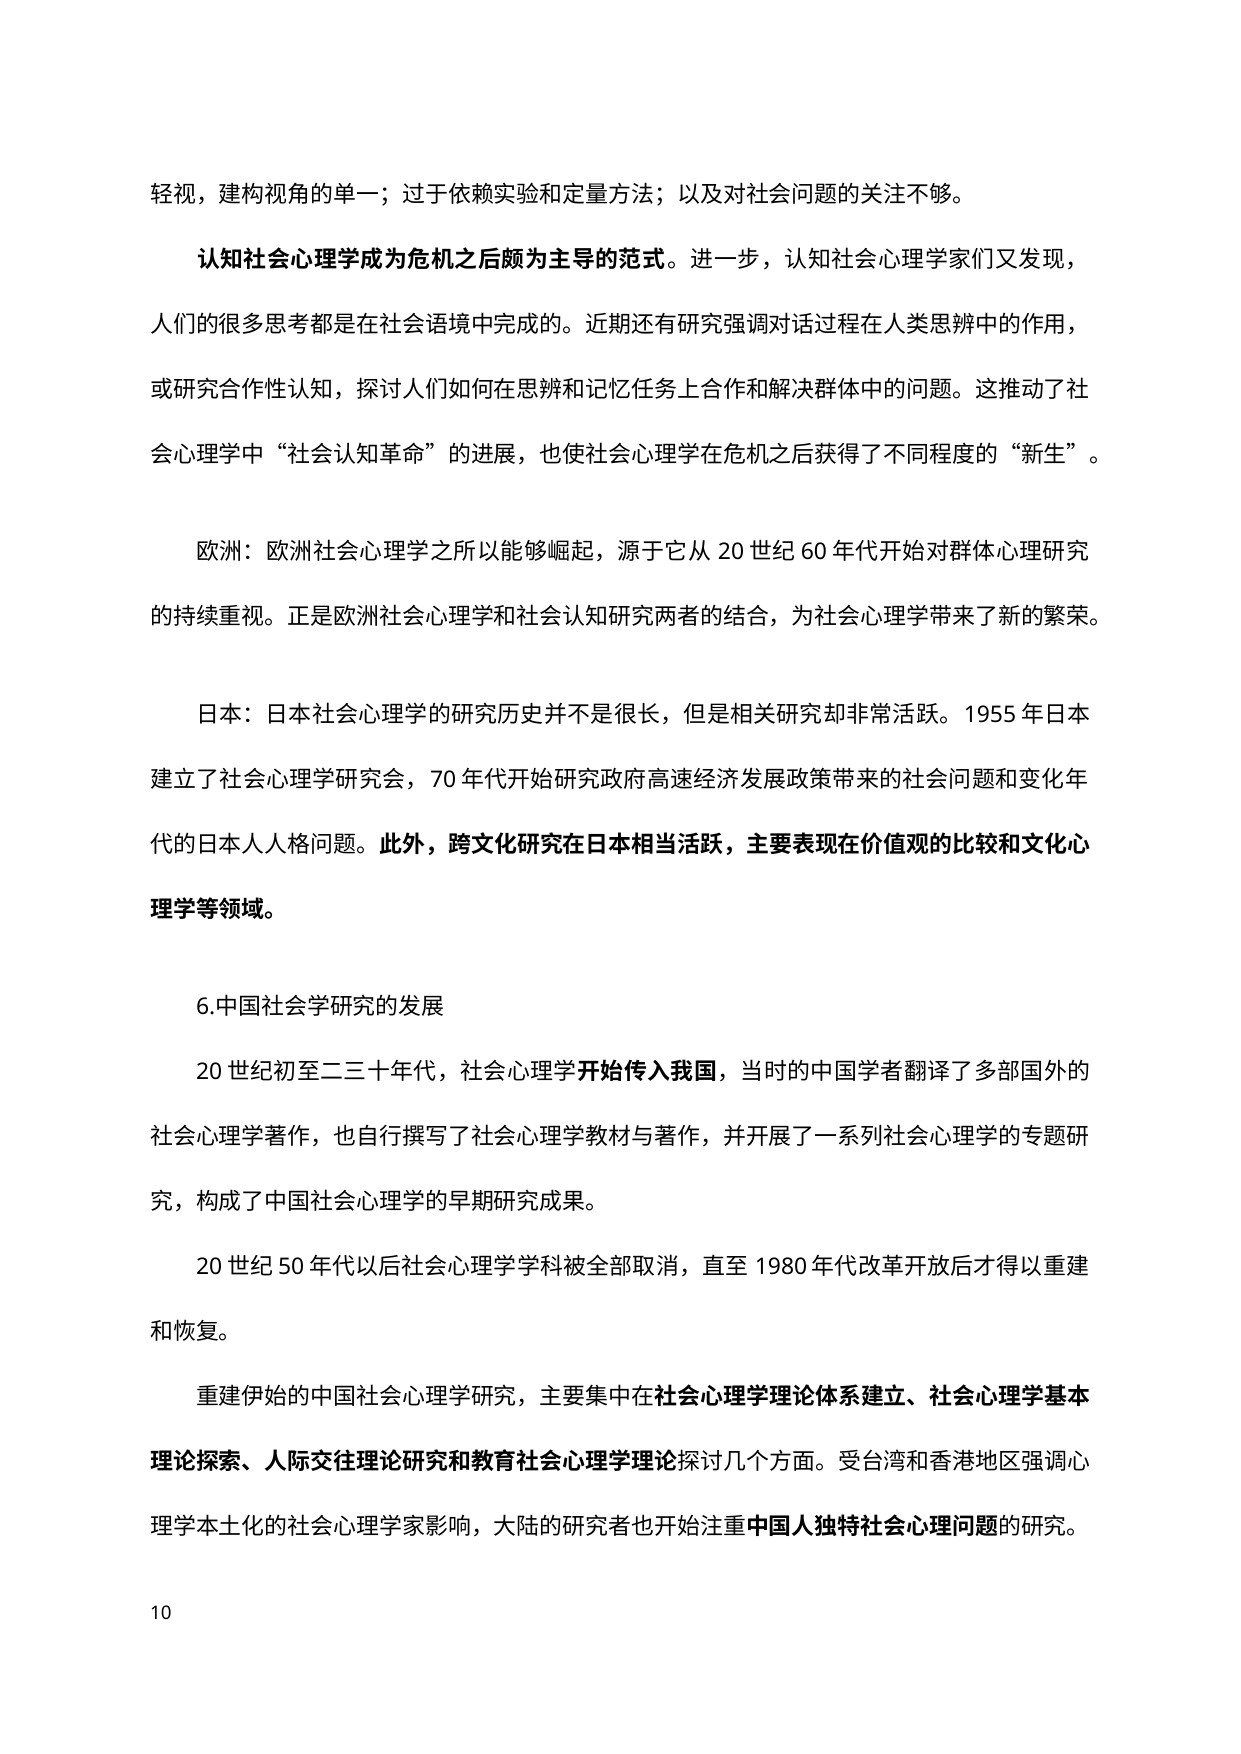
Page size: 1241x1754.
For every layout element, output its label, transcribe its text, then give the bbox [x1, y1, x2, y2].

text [150, 160, 1090, 225]
text 20世纪50年代以后社会心理学学科被全部取消，直至1980年代改革开放后才得以重建和恢复。 [150, 1232, 1090, 1362]
text 日本：日本社会心理学的研究历史并不是很长，但是相关研究却非常活跃。1955年日本建立了社会心理学研究会，70年代开始研究政府高速经济发展政策带来的社会问题和变化年代的日本人人格问题。此外，跨文化研究在日本相当活跃，主要表现在价值观的比较和文化心理学等领域。 [150, 680, 1090, 940]
text 欧洲：欧洲社会心理学之所以能够崛起，源于它从20世纪60年代开始对群体心理研究的持续重视。正是欧洲社会心理学和社会认知研究两者的结合，为社会心理学带来了新的繁荣。 [150, 517, 1090, 647]
text 重建伊始的中国社会心理学研究，主要集中在社会心理学理论体系建立、社会心理学基本理论探索、人际交往理论研究和教育社会心理学理论探讨几个方面。受台湾和香港地区强调心理学本土化的社会心理学家影响，大陆的研究者也开始注重中国人独特社会心理问题的研究。 [150, 1362, 1090, 1557]
text 6.中国社会学研究的发展 [150, 972, 1090, 1037]
text 认知社会心理学成为危机之后颇为主导的范式。进一步，认知社会心理学家们又发现，人们的很多思考都是在社会语境中完成的。近期还有研究强调对话过程在人类思辨中的作用，或研究合作性认知，探讨人们如何在思辨和记忆任务上合作和解决群体中的问题。这推动了社会心理学中“社会认知革命”的进展，也使社会心理学在危机之后获得了不同程度的“新生”。 [150, 225, 1090, 485]
text 20世纪初至二三十年代，社会心理学开始传入我国，当时的中国学者翻译了多部国外的社会心理学著作，也自行撰写了社会心理学教材与著作，并开展了一系列社会心理学的专题研究，构成了中国社会心理学的早期研究成果。 [150, 1037, 1090, 1232]
